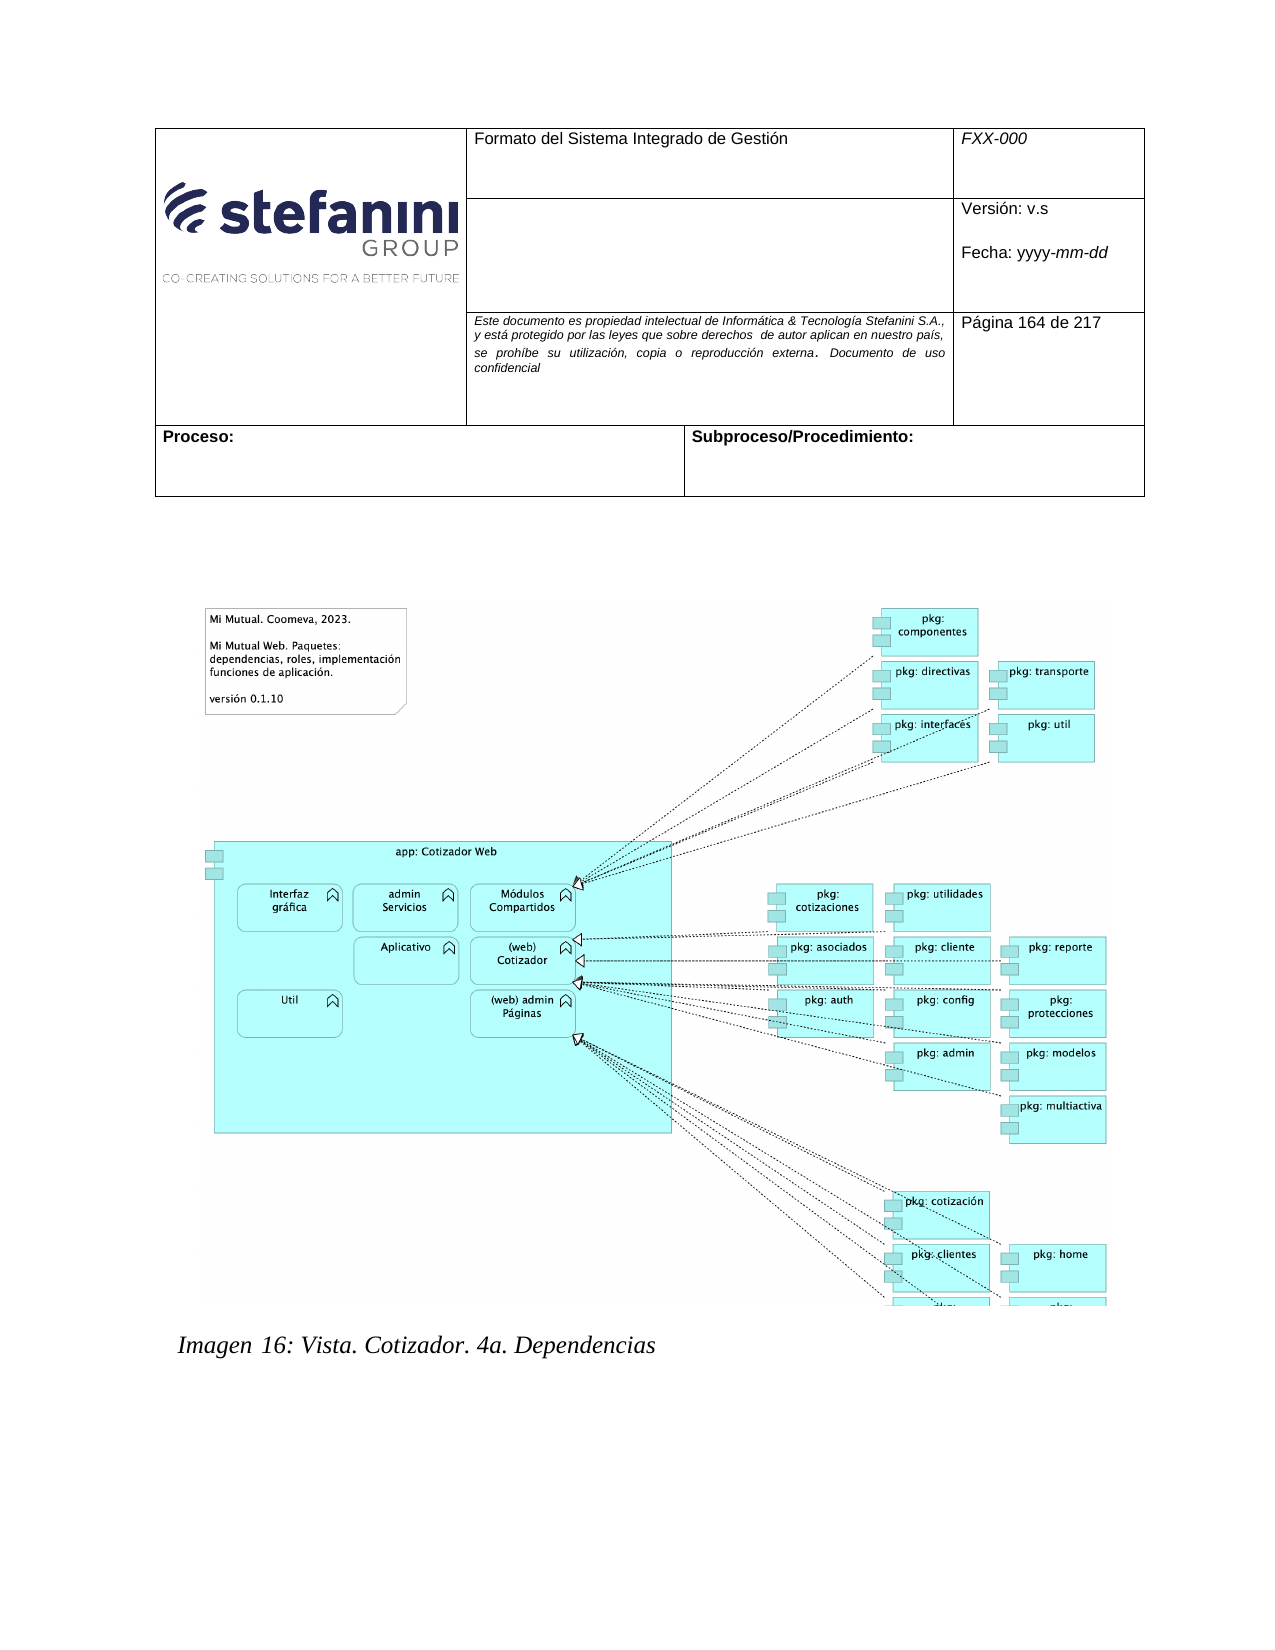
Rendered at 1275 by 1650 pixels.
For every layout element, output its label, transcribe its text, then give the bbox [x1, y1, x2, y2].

text Imagen 16: Vista. Cotizador. 4a. Dependencias [177, 1330, 1098, 1359]
picture [162, 182, 460, 286]
picture [196, 599, 1115, 1306]
